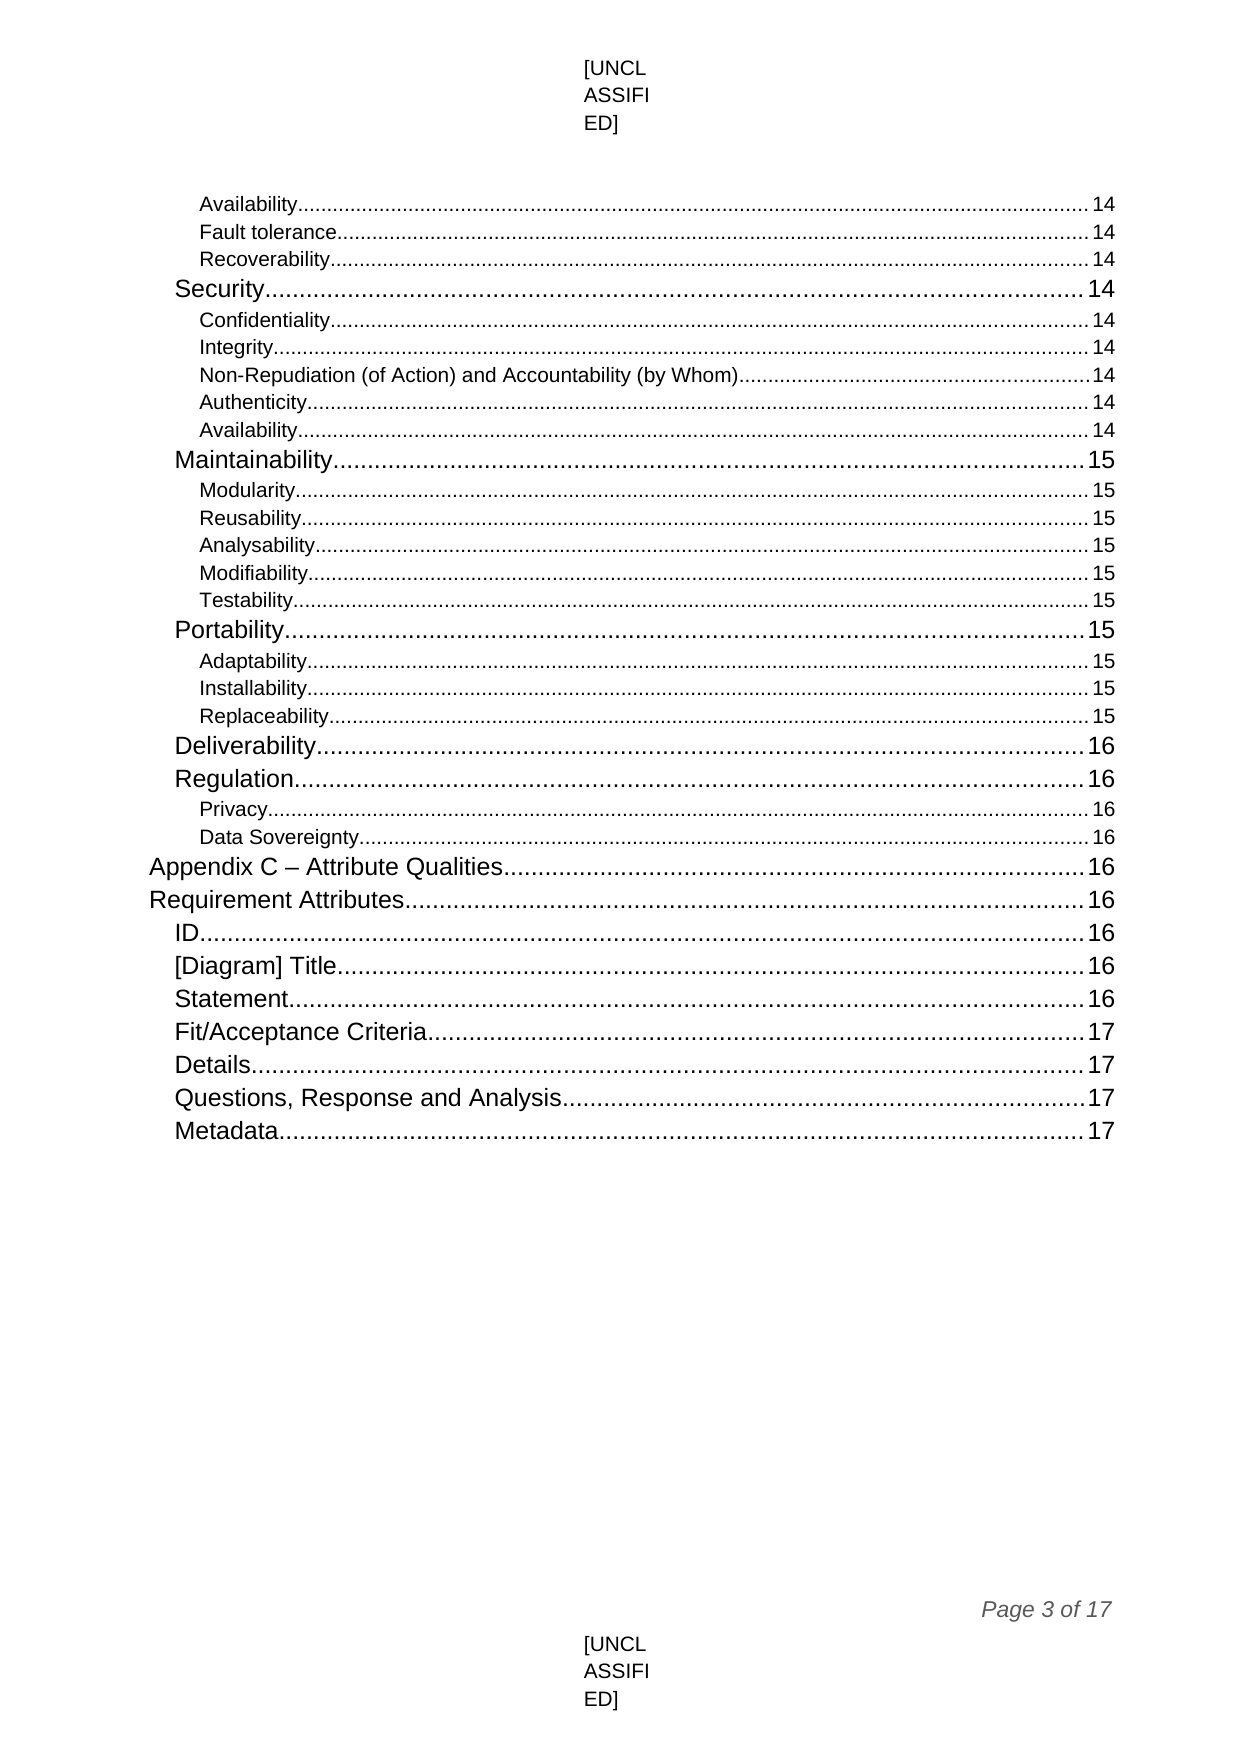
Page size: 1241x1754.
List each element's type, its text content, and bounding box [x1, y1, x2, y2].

text Statement 16 [174, 984, 1116, 1013]
text Availability 14 [199, 417, 1116, 441]
text Authenticity 14 [199, 390, 1116, 414]
text Fit/Acceptance Criteria 17 [174, 1017, 1116, 1046]
text Details 17 [174, 1050, 1116, 1079]
text ID 16 [174, 918, 1116, 947]
text Maintainability 15 [174, 445, 1116, 474]
text Analysability 15 [199, 533, 1116, 557]
text Modularity 15 [199, 478, 1116, 502]
text Portability 15 [174, 616, 1116, 644]
text Integrity 14 [199, 335, 1116, 359]
text [Diagram] Title 16 [174, 951, 1116, 980]
text Requirement Attributes 16 [149, 885, 1116, 914]
text Modifiability 15 [199, 561, 1116, 584]
text Appendix C – Attribute Qualities 16 [149, 852, 1116, 881]
text Availability 14 [199, 192, 1116, 216]
text Testability 15 [199, 588, 1116, 612]
text Confidentiality 14 [199, 307, 1116, 331]
text Questions, Response and Analysis 17 [174, 1083, 1116, 1112]
text Metadata 17 [174, 1116, 1116, 1145]
text Non-Repudiation (of Action) and Accountability (by Whom) 14 [199, 362, 1116, 386]
text Reusability 15 [199, 506, 1116, 529]
text Installability 15 [199, 676, 1116, 700]
text Adaptability 15 [199, 648, 1116, 672]
text Replaceability 15 [199, 703, 1116, 727]
text Data Sovereignty 16 [199, 824, 1116, 848]
text Security 14 [174, 274, 1116, 303]
text Privacy 16 [199, 797, 1116, 821]
text Regulation 16 [174, 764, 1116, 793]
text Deliverability 16 [174, 731, 1116, 760]
text Recoverability 14 [199, 247, 1116, 271]
text Fault tolerance 14 [199, 219, 1116, 243]
